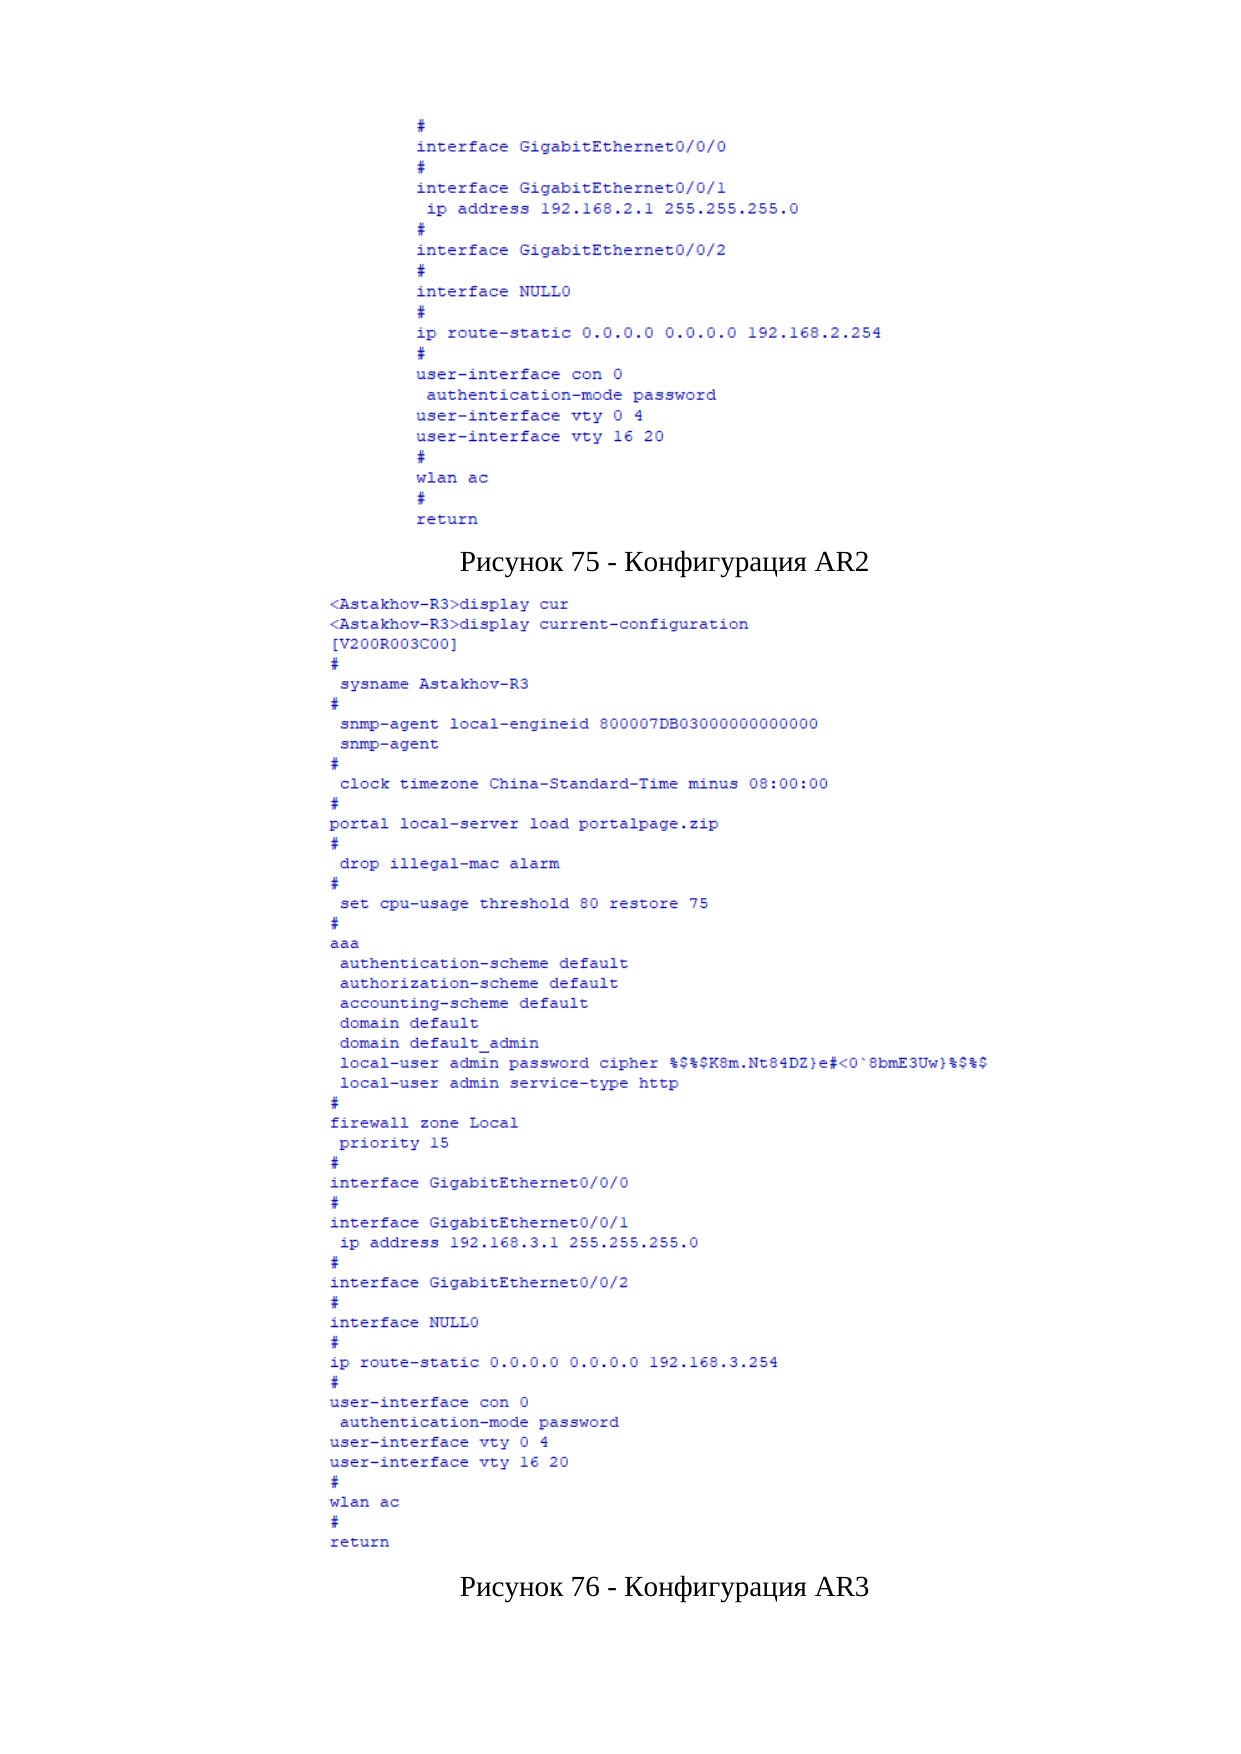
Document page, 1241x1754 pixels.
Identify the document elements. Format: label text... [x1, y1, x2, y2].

text Рисунок 76 - Конфигурация AR3 [177, 1569, 1152, 1603]
picture [326, 594, 1003, 1553]
text Рисунок 75 - Конфигурация AR2 [177, 544, 1152, 578]
picture [416, 118, 913, 528]
